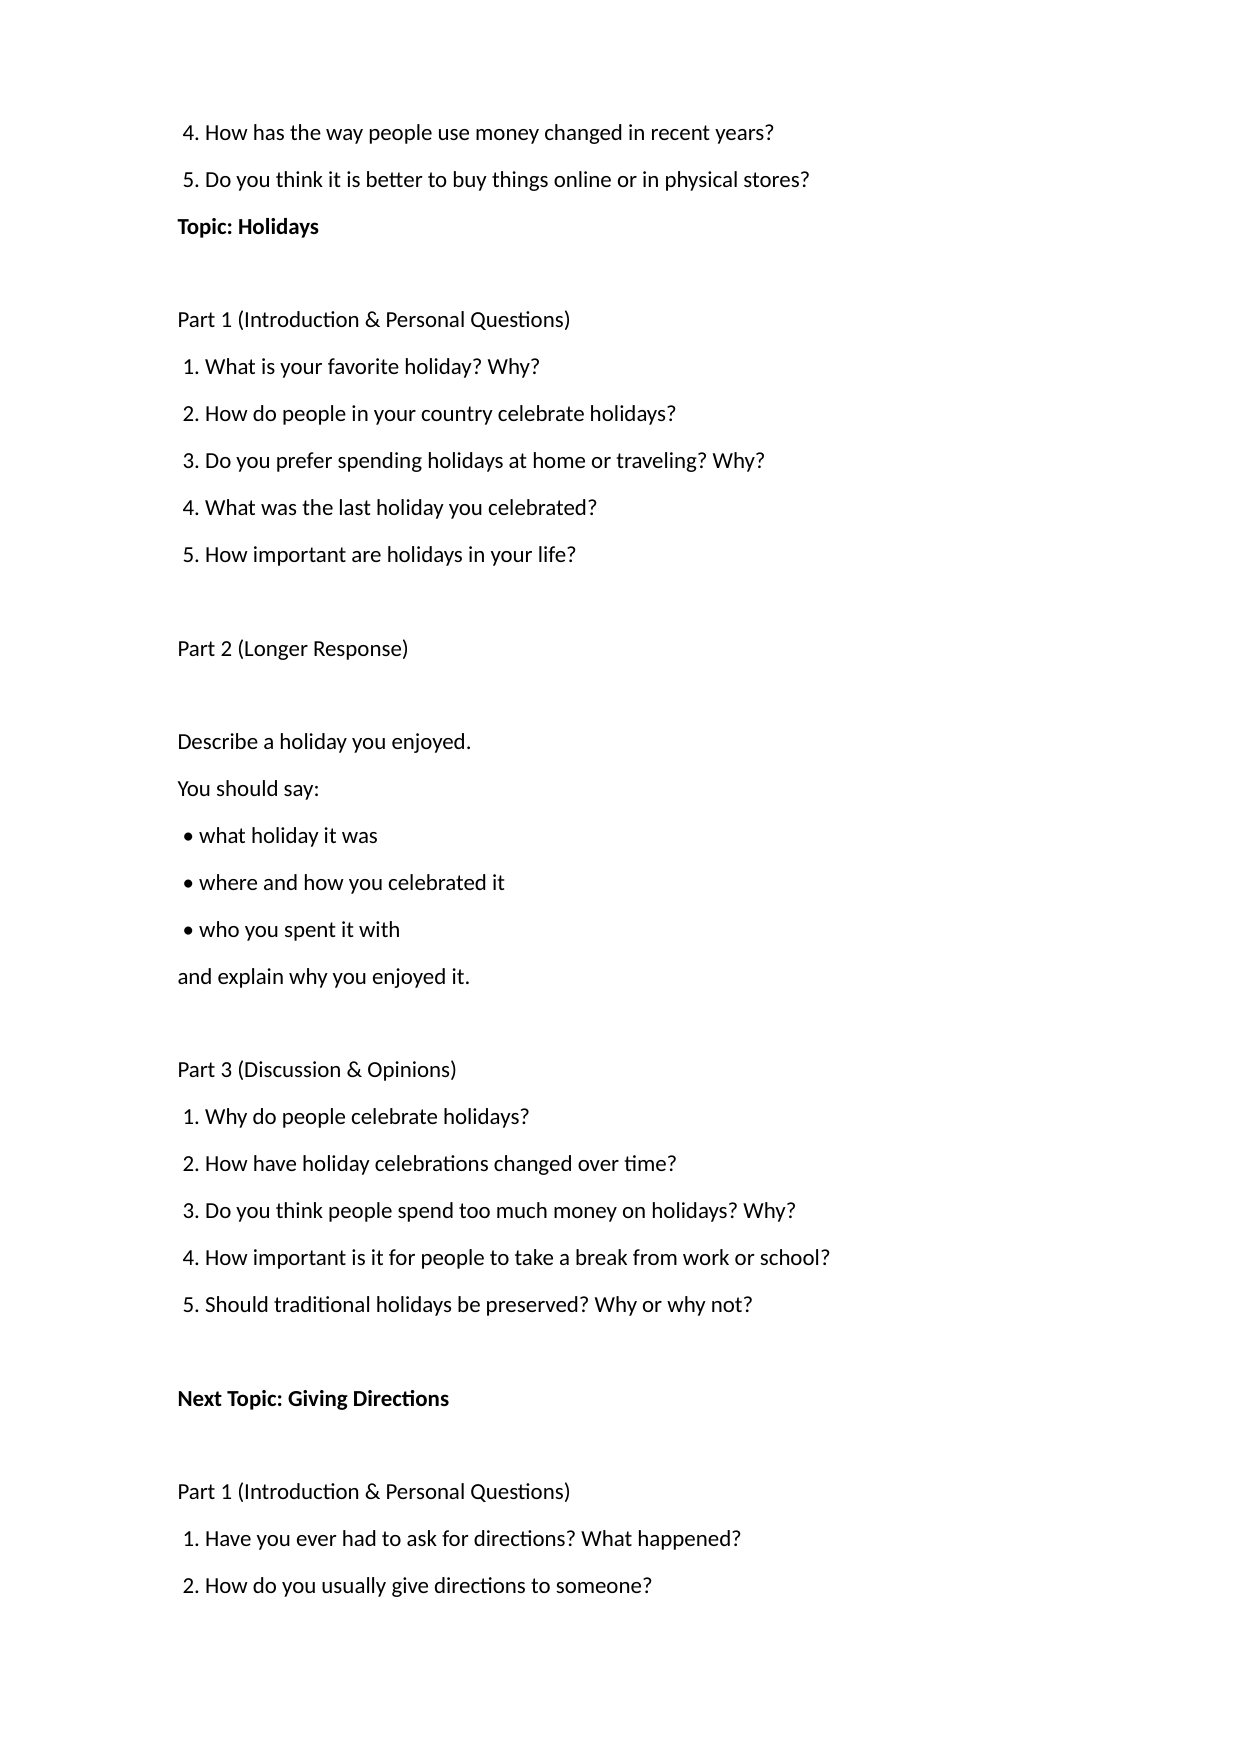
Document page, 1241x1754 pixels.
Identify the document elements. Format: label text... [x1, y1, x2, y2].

text 5. How important are holidays in your life? [177, 540, 1152, 568]
text 2. How do you usually give directions to someone? [177, 1571, 1152, 1599]
text 2. How have holiday celebrations changed over time? [177, 1149, 1152, 1177]
text 4. How has the way people use money changed in recent years? [177, 118, 1152, 146]
text Next Topic: Giving Directions [177, 1384, 1152, 1412]
text Part 1 (Introduction & Personal Questions) [177, 1477, 1152, 1506]
text 1. What is your favorite holiday? Why? [177, 352, 1152, 381]
text and explain why you enjoyed it. [177, 962, 1152, 990]
text 2. How do people in your country celebrate holidays? [177, 399, 1152, 427]
text 1. Why do people celebrate holidays? [177, 1102, 1152, 1131]
text 4. What was the last holiday you celebrated? [177, 493, 1152, 521]
text 3. Do you think people spend too much money on holidays? Why? [177, 1196, 1152, 1224]
text 4. How important is it for people to take a break from work or school? [177, 1243, 1152, 1271]
text • who you spent it with [177, 915, 1152, 943]
text 1. Have you ever had to ask for directions? What happened? [177, 1524, 1152, 1552]
text 3. Do you prefer spending holidays at home or traveling? Why? [177, 446, 1152, 474]
text You should say: [177, 774, 1152, 802]
text Part 1 (Introduction & Personal Questions) [177, 306, 1152, 334]
text • what holiday it was [177, 821, 1152, 849]
text Describe a holiday you enjoyed. [177, 727, 1152, 756]
text Topic: Holidays [177, 212, 1152, 240]
text Part 2 (Longer Response) [177, 634, 1152, 662]
text 5. Should traditional holidays be preserved? Why or why not? [177, 1290, 1152, 1318]
text Part 3 (Discussion & Opinions) [177, 1056, 1152, 1084]
text • where and how you celebrated it [177, 868, 1152, 896]
text 5. Do you think it is better to buy things online or in physical stores? [177, 165, 1152, 193]
